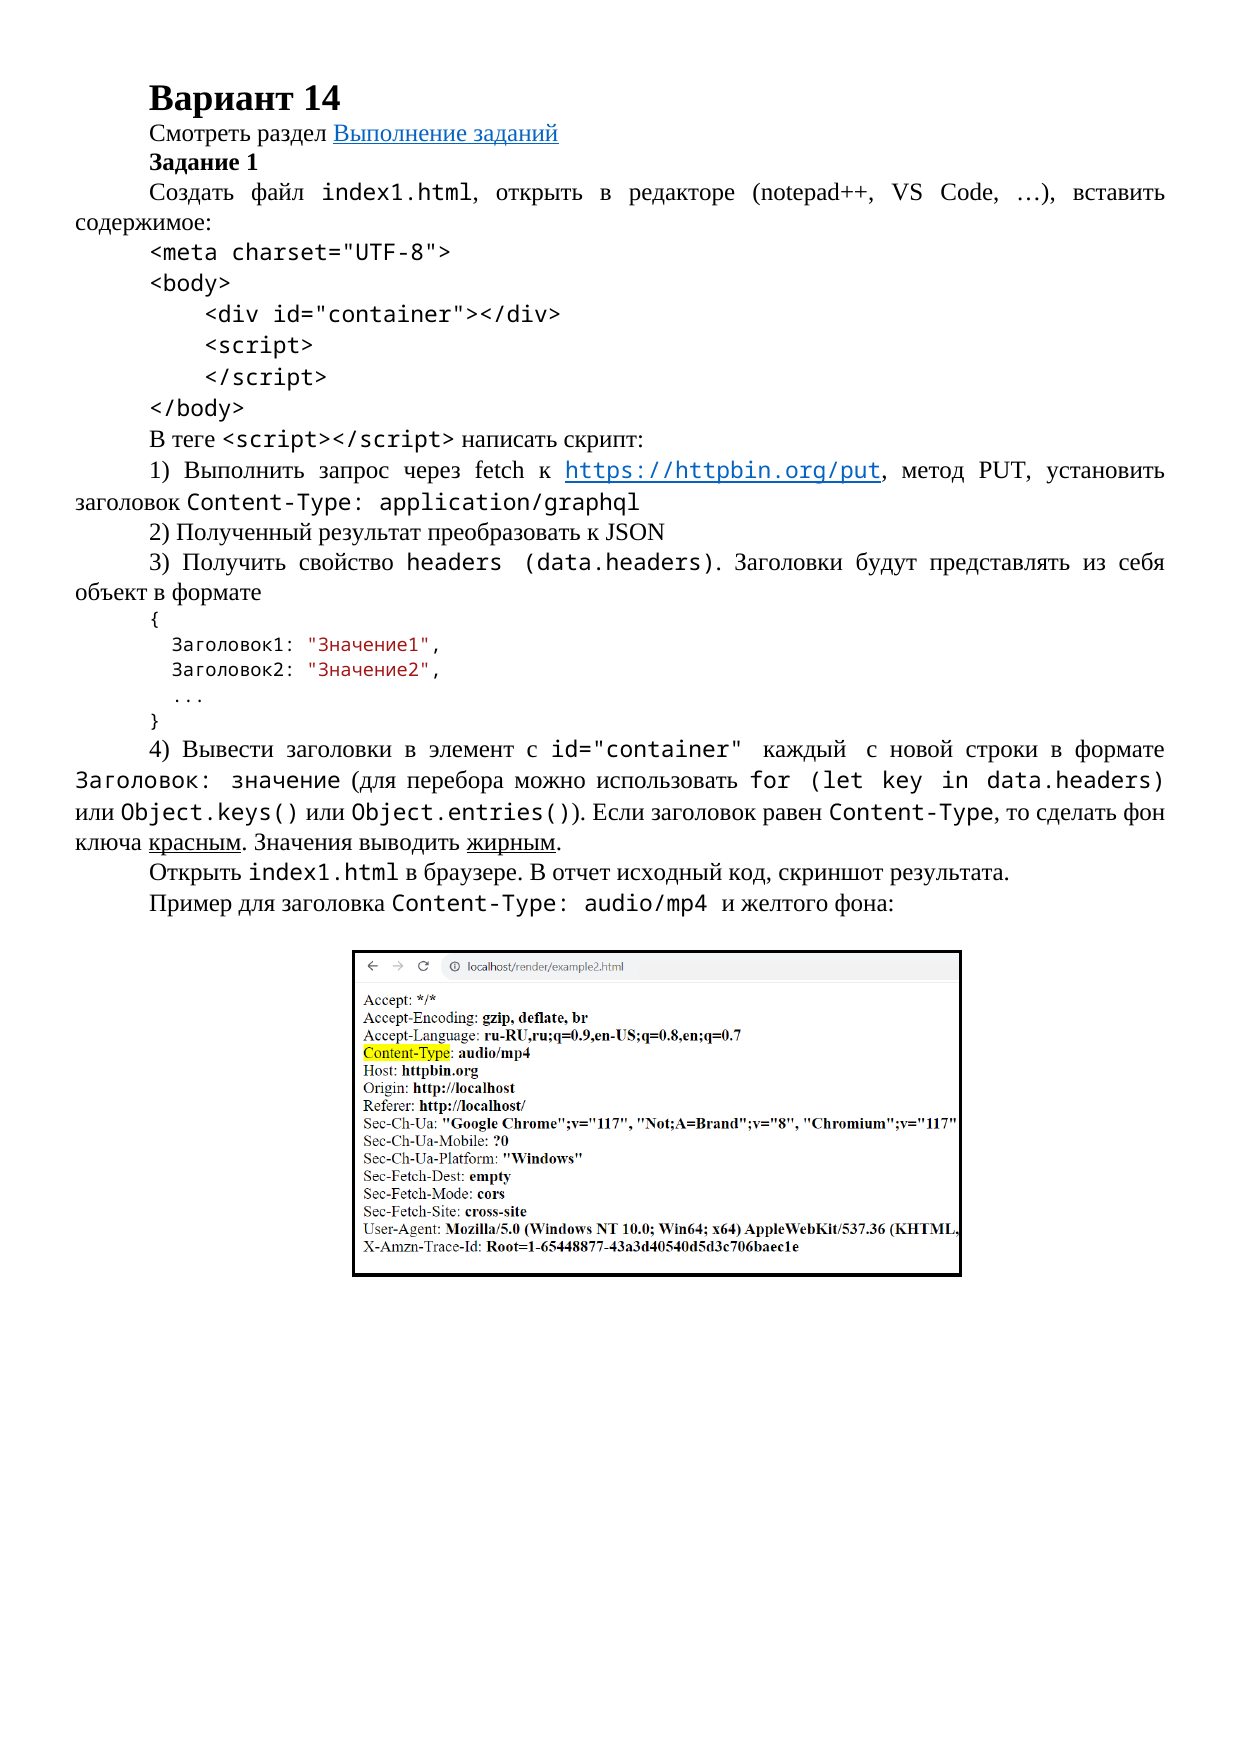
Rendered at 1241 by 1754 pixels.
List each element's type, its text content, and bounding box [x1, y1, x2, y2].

text Смотреть раздел Выполнение заданий [75, 118, 1165, 147]
text <body> [75, 267, 1165, 298]
text Открыть index1.html в браузере. В отчет исходный код, скриншот результата. [75, 856, 1165, 887]
text <meta charset="UTF-8"> [75, 236, 1165, 267]
text Пример для заголовка Content-Type: audio/mp4 и желтого фона: [75, 887, 1165, 918]
text ... [149, 682, 1165, 708]
text } [149, 708, 1165, 733]
text Заголовок2: "Значение2", [149, 657, 1165, 682]
text 4) Вывести заголовки в элемент с id="container" каждый с новой строки в формате Заголовок: значение (для перебора можно использовать for (let key in data.headers) или Object.keys() или Object.entries()). Если заголовок равен Content-Type, то сделать фон ключа красным. Значения выводить жирным. [75, 733, 1165, 856]
subtitle Вариант 14 [75, 75, 1165, 118]
text 2) Полученный результат преобразовать к JSON [75, 517, 1165, 546]
text <script> [75, 329, 1165, 361]
text </script> [75, 361, 1165, 392]
text Создать файл index1.html, открыть в редакторе (notepad++, VS Code, …), вставить содержимое: [75, 176, 1165, 236]
text <div id="container"></div> [75, 298, 1165, 329]
text Заголовок1: "Значение1", [149, 631, 1165, 657]
subtitle Задание 1 [75, 147, 1165, 176]
text В теге <script></script> написать скрипт: [75, 423, 1165, 454]
text 3) Получить свойство headers (data.headers). Заголовки будут представлять из себя объект в формате [75, 546, 1165, 606]
text { [149, 606, 1165, 631]
picture [355, 953, 959, 1273]
text </body> [75, 392, 1165, 423]
text 1) Выполнить запрос через fetch к https://httpbin.org/put, метод PUT, установить заголовок Content-Type: application/graphql [75, 454, 1165, 517]
